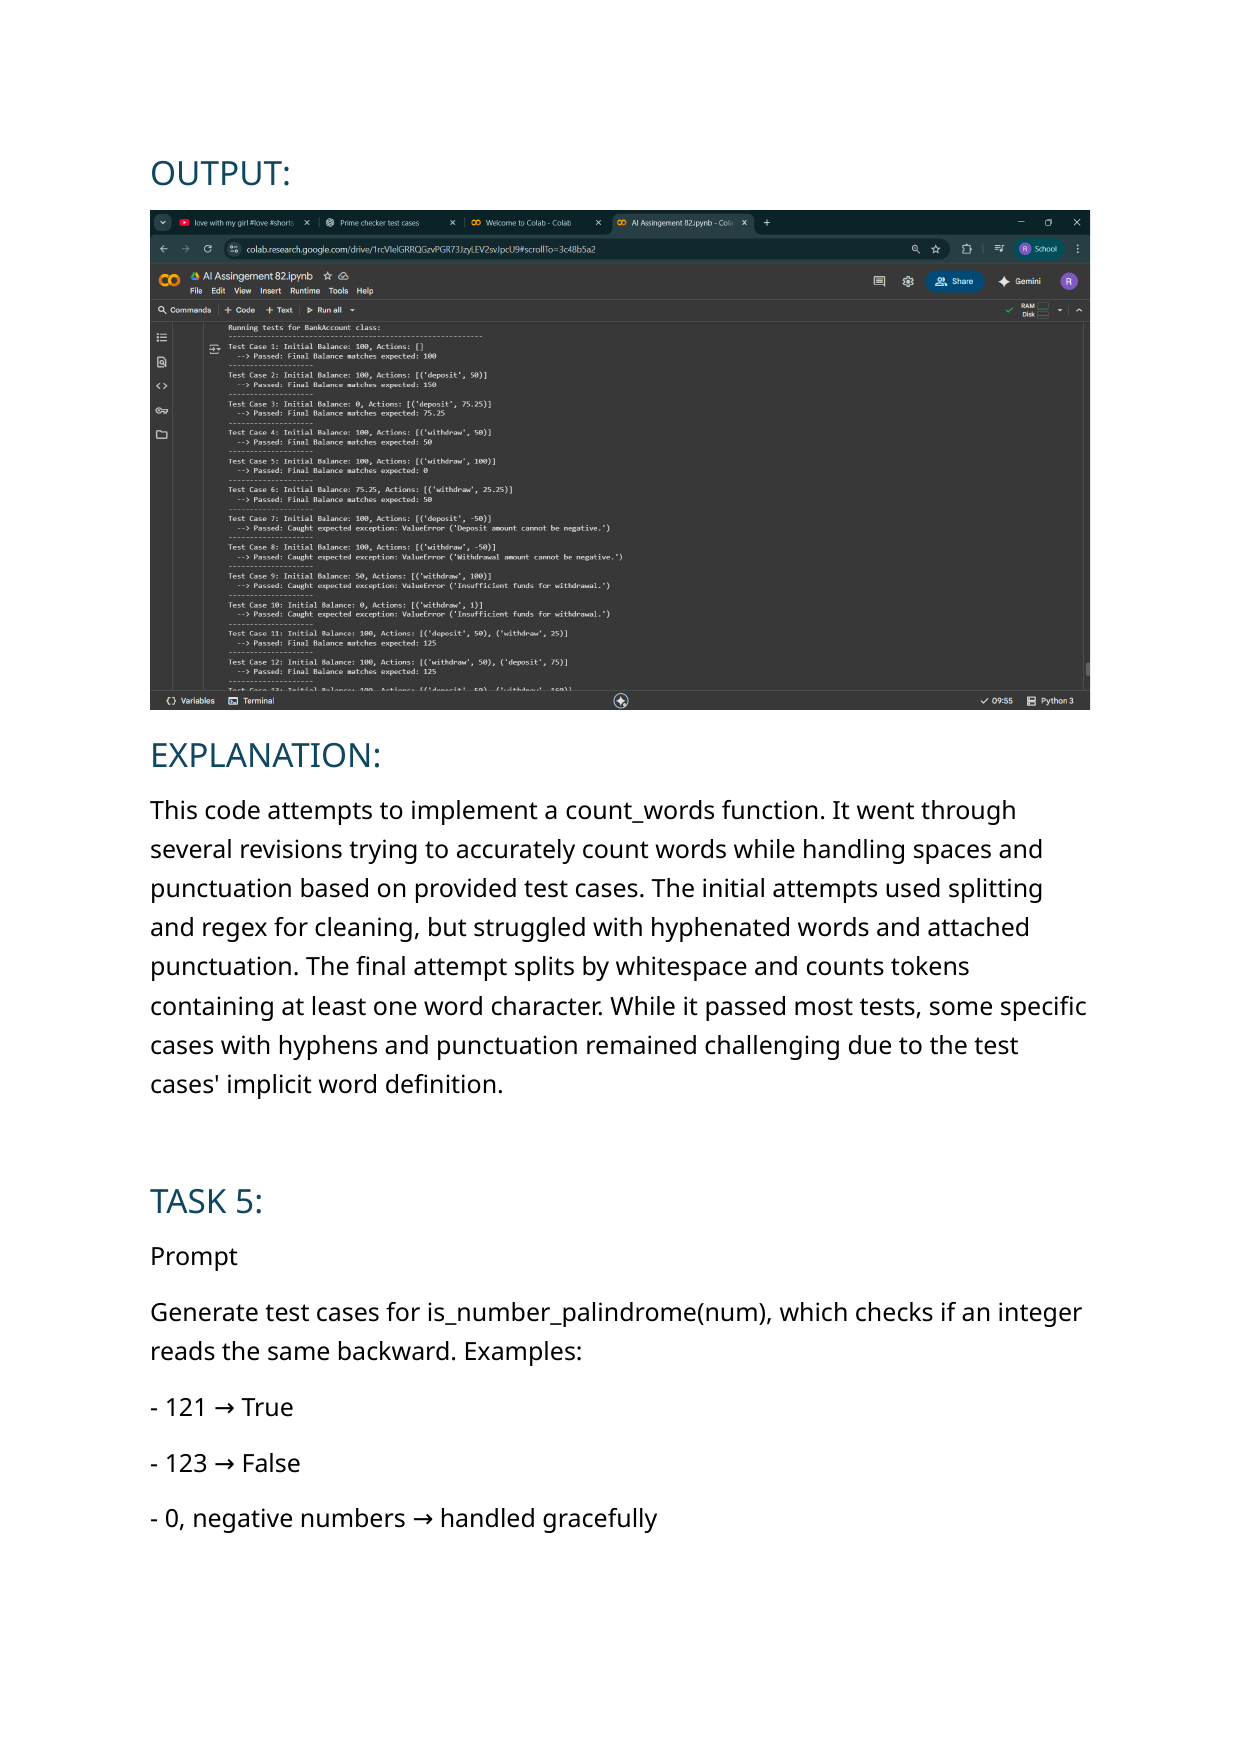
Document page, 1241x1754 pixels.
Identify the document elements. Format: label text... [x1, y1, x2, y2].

picture [150, 210, 1091, 710]
subtitle EXPLANATION: [150, 732, 1090, 777]
subtitle TASK 5: [150, 1178, 1090, 1223]
text - 121 → True [150, 1389, 1090, 1423]
text - 0, negative numbers → handled gracefully [150, 1501, 1090, 1535]
text This code attempts to implement a count_words function. It went through several revisions trying to accurately count words while handling spaces and punctuation based on provided test cases. The initial attempts used splitting and regex for cleaning, but struggled with hyphenated words and attached punctuation. The final attempt splits by whitespace and counts tokens containing at least one word character. While it passed most tests, some specific cases with hyphens and punctuation remained challenging due to the test cases' implicit word definition. [150, 792, 1090, 1101]
subtitle OUTPUT: [150, 150, 1090, 195]
text - 123 → False [150, 1445, 1090, 1479]
text Generate test cases for is_number_palindrome(num), which checks if an integer reads the same backward. Examples: [150, 1294, 1090, 1368]
text Prompt [150, 1239, 1090, 1273]
